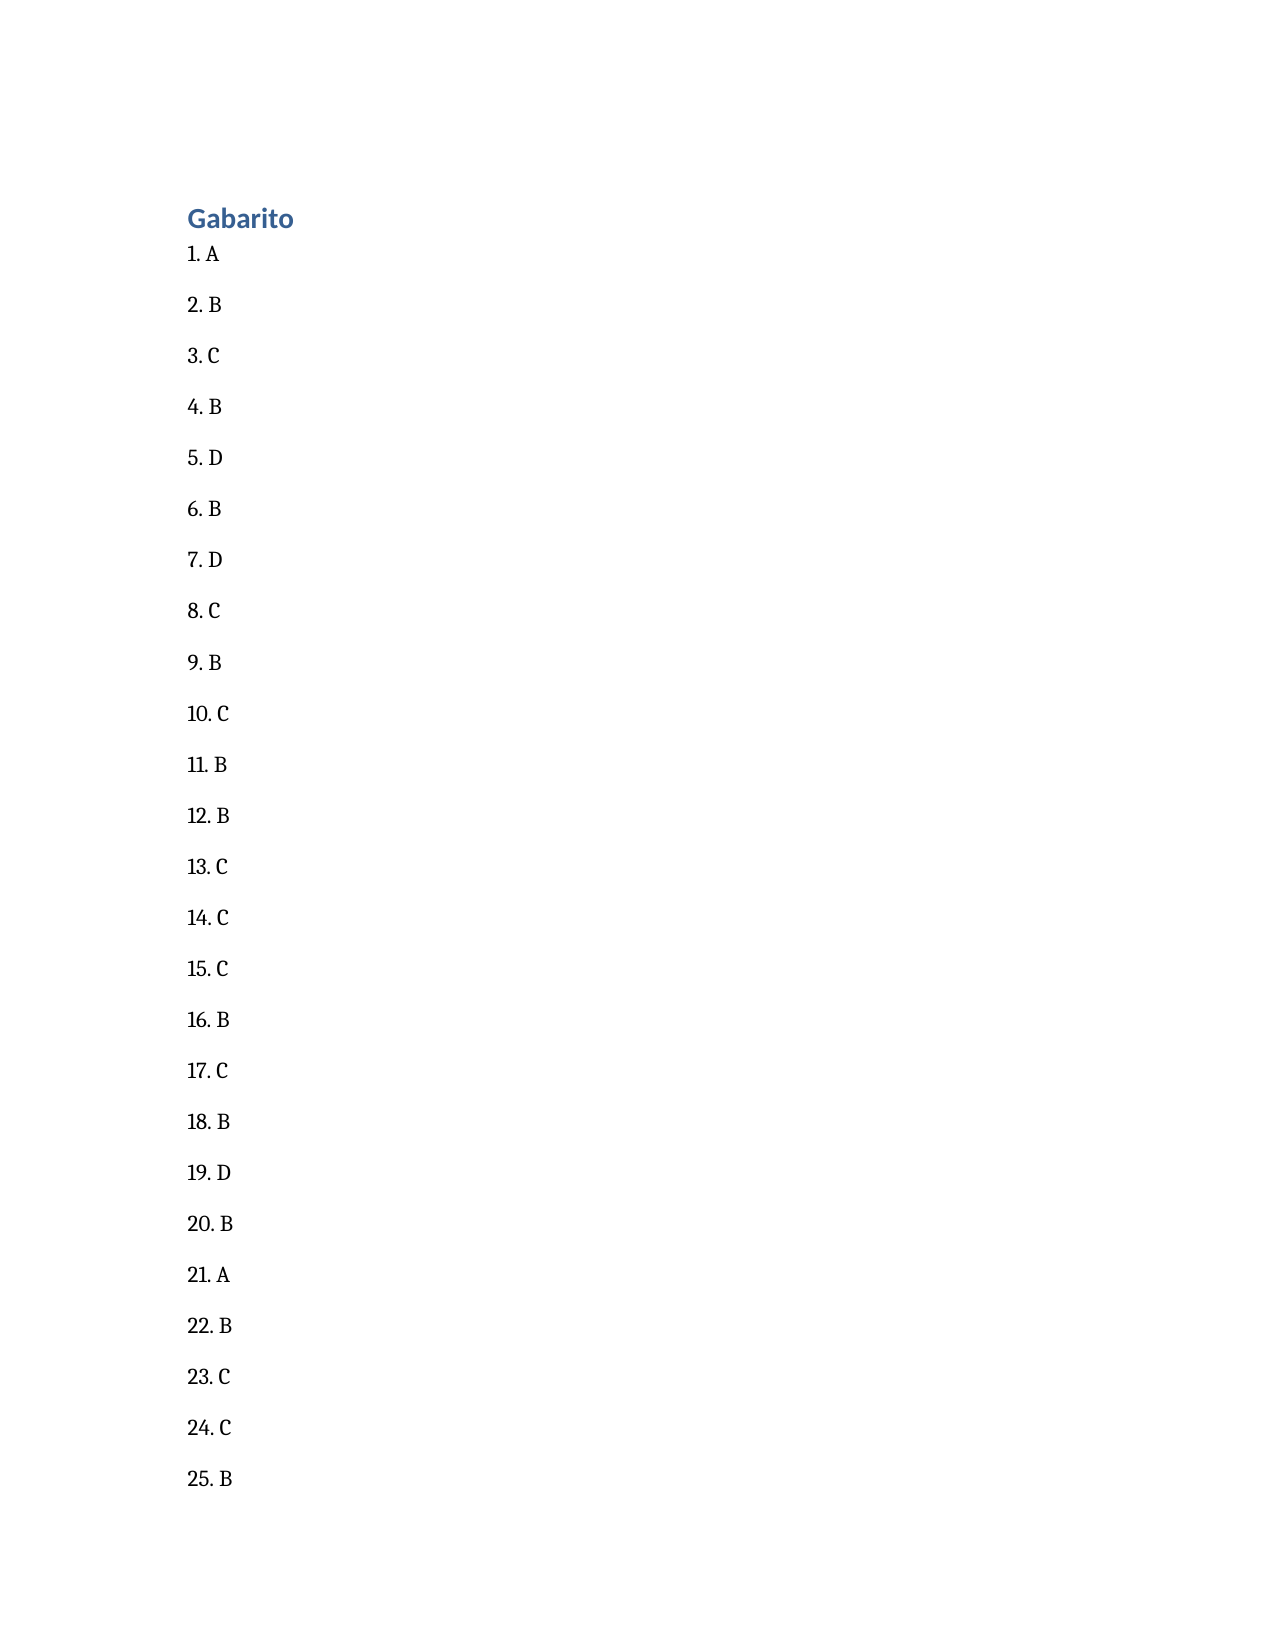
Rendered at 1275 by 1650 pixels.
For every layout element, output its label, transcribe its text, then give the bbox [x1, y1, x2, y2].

text 15. C [187, 956, 1087, 982]
text 2. B [187, 292, 1087, 318]
text 13. C [187, 853, 1087, 880]
text 18. B [187, 1109, 1087, 1135]
text 3. C [187, 343, 1087, 369]
text 21. A [187, 1262, 1087, 1288]
text 16. B [187, 1007, 1087, 1033]
text 6. B [187, 496, 1087, 522]
text 25. B [187, 1466, 1087, 1492]
text 19. D [187, 1160, 1087, 1186]
text 14. C [187, 904, 1087, 931]
text 22. B [187, 1313, 1087, 1339]
text 5. D [187, 445, 1087, 471]
text 1. A [187, 241, 1087, 267]
text 7. D [187, 547, 1087, 573]
text 11. B [187, 751, 1087, 778]
text 12. B [187, 802, 1087, 829]
text 8. C [187, 598, 1087, 624]
text 10. C [187, 700, 1087, 727]
text 9. B [187, 649, 1087, 676]
text 17. C [187, 1058, 1087, 1084]
text 20. B [187, 1211, 1087, 1237]
subtitle Gabarito [187, 200, 1087, 236]
text 4. B [187, 394, 1087, 420]
text 24. C [187, 1415, 1087, 1441]
text 23. C [187, 1364, 1087, 1390]
